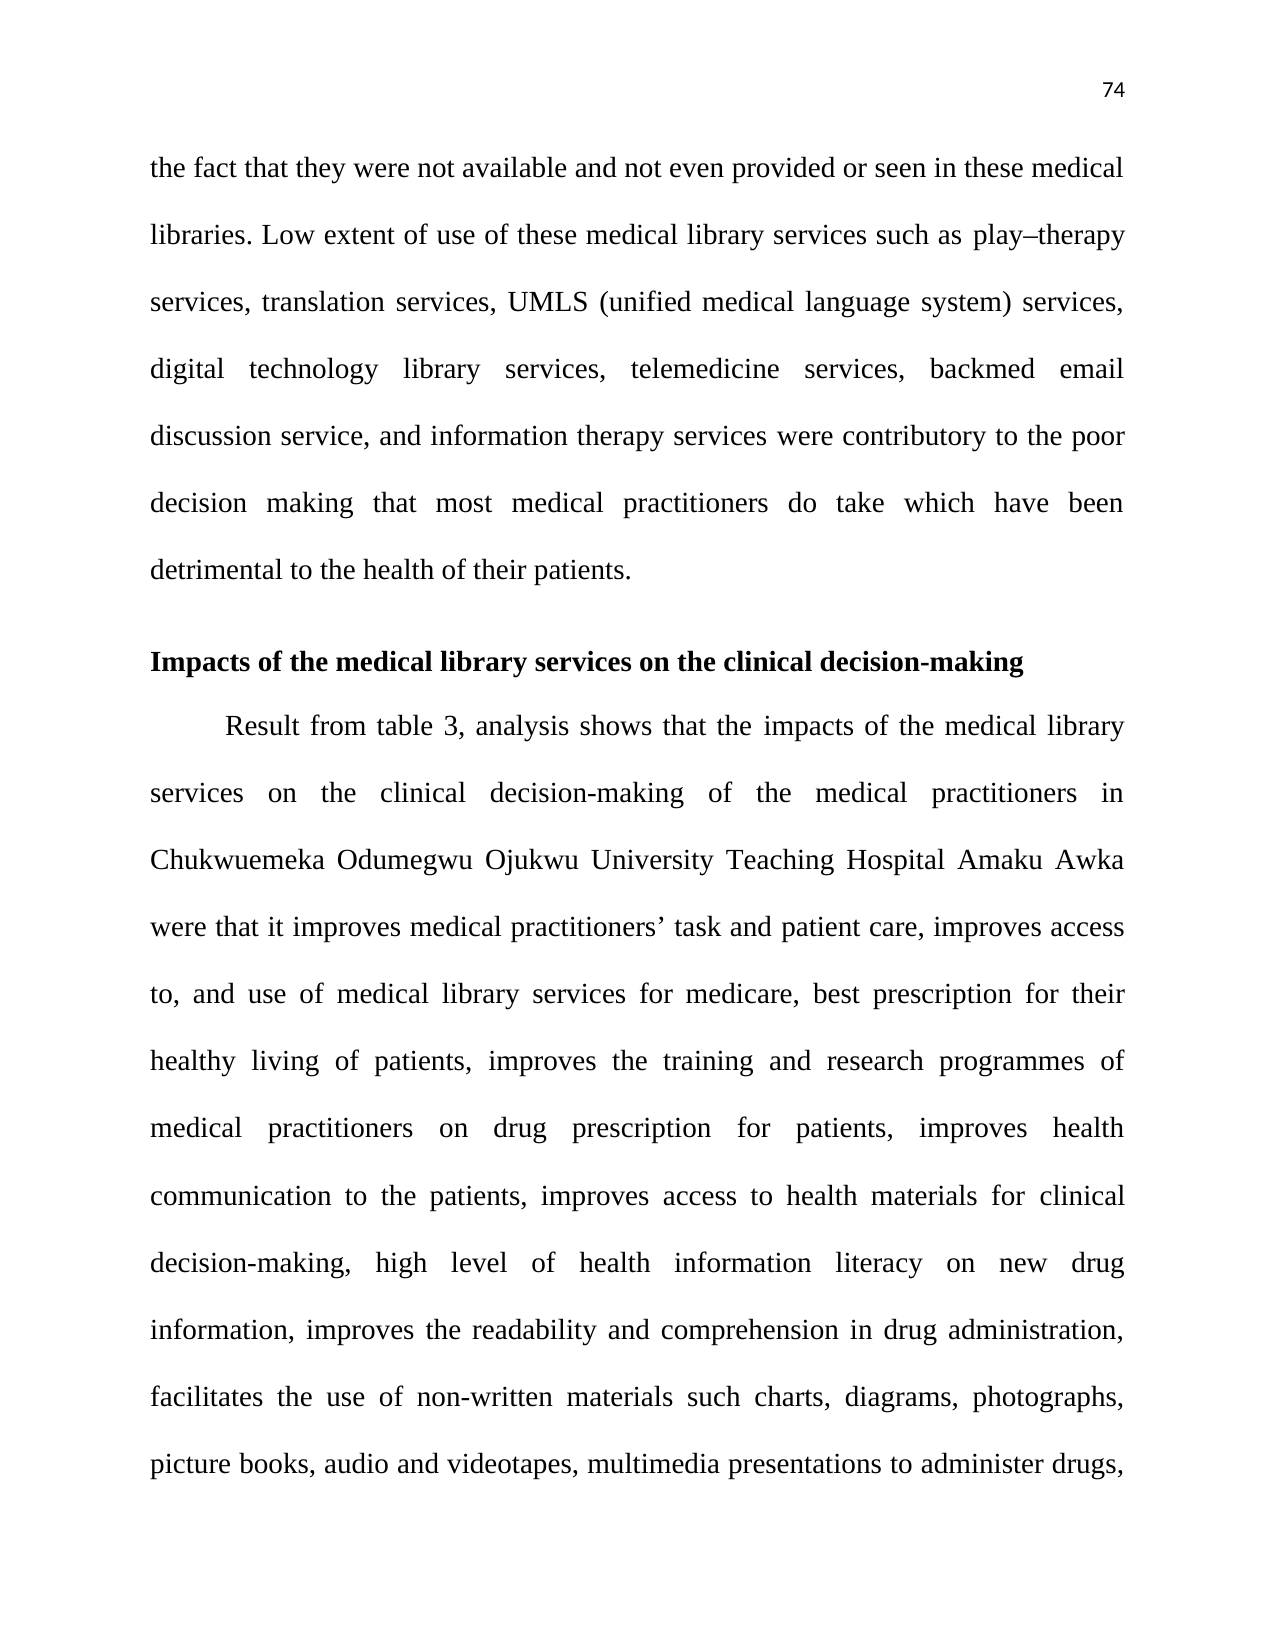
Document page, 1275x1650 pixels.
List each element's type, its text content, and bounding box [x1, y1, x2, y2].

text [150, 150, 1125, 586]
text Impacts of the medical library services on the clinical decision-making [150, 644, 1125, 678]
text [150, 708, 1125, 1479]
